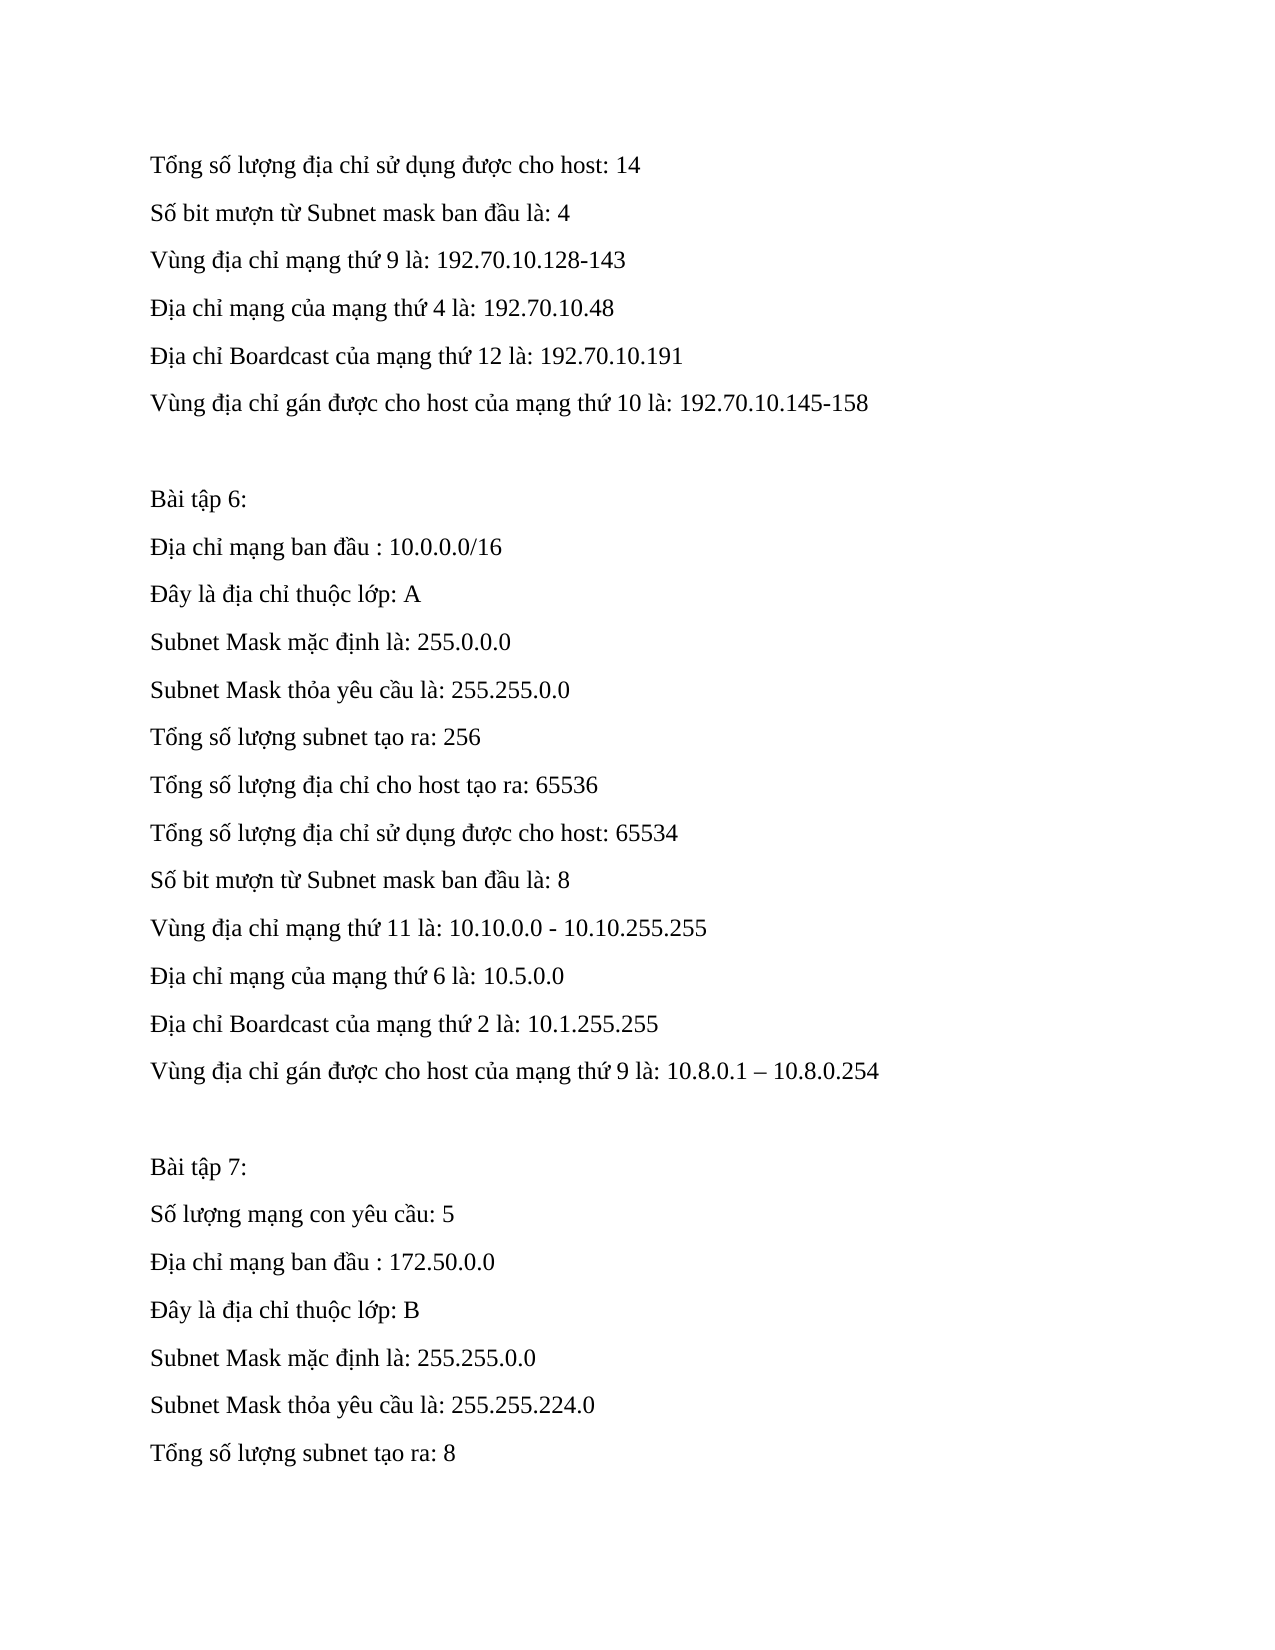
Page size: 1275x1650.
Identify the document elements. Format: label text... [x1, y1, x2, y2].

text Tổng số lượng địa chỉ cho host tạo ra: 65536 [150, 770, 1125, 799]
text Đây là địa chỉ thuộc lớp: A [150, 579, 1125, 608]
text Địa chỉ Boardcast của mạng thứ 12 là: 192.70.10.191 [150, 341, 1125, 369]
text Địa chỉ mạng ban đầu : 172.50.0.0 [150, 1247, 1125, 1276]
text Bài tập 6: [150, 484, 1125, 513]
text Số bit mượn từ Subnet mask ban đầu là: 8 [150, 866, 1125, 894]
text Số bit mượn từ Subnet mask ban đầu là: 4 [150, 198, 1125, 226]
text Vùng địa chỉ mạng thứ 9 là: 192.70.10.128-143 [150, 245, 1125, 274]
text Tổng số lượng địa chỉ sử dụng được cho host: 14 [150, 150, 1125, 179]
text Bài tập 7: [150, 1152, 1125, 1181]
text Tổng số lượng subnet tạo ra: 256 [150, 722, 1125, 751]
text Subnet Mask mặc định là: 255.255.0.0 [150, 1343, 1125, 1371]
text Địa chỉ mạng của mạng thứ 6 là: 10.5.0.0 [150, 961, 1125, 990]
text Subnet Mask thỏa yêu cầu là: 255.255.0.0 [150, 675, 1125, 703]
text Số lượng mạng con yêu cầu: 5 [150, 1199, 1125, 1228]
text Subnet Mask mặc định là: 255.0.0.0 [150, 627, 1125, 656]
text Vùng địa chỉ gán được cho host của mạng thứ 10 là: 192.70.10.145-158 [150, 388, 1125, 417]
text Địa chỉ mạng ban đầu : 10.0.0.0/16 [150, 532, 1125, 560]
text Đây là địa chỉ thuộc lớp: B [150, 1295, 1125, 1324]
text Địa chỉ Boardcast của mạng thứ 2 là: 10.1.255.255 [150, 1009, 1125, 1037]
text Vùng địa chỉ gán được cho host của mạng thứ 9 là: 10.8.0.1 – 10.8.0.254 [150, 1056, 1125, 1085]
text Tổng số lượng địa chỉ sử dụng được cho host: 65534 [150, 818, 1125, 847]
text Tổng số lượng subnet tạo ra: 8 [150, 1438, 1125, 1467]
text Địa chỉ mạng của mạng thứ 4 là: 192.70.10.48 [150, 293, 1125, 322]
text Subnet Mask thỏa yêu cầu là: 255.255.224.0 [150, 1390, 1125, 1419]
text Vùng địa chỉ mạng thứ 11 là: 10.10.0.0 - 10.10.255.255 [150, 913, 1125, 942]
